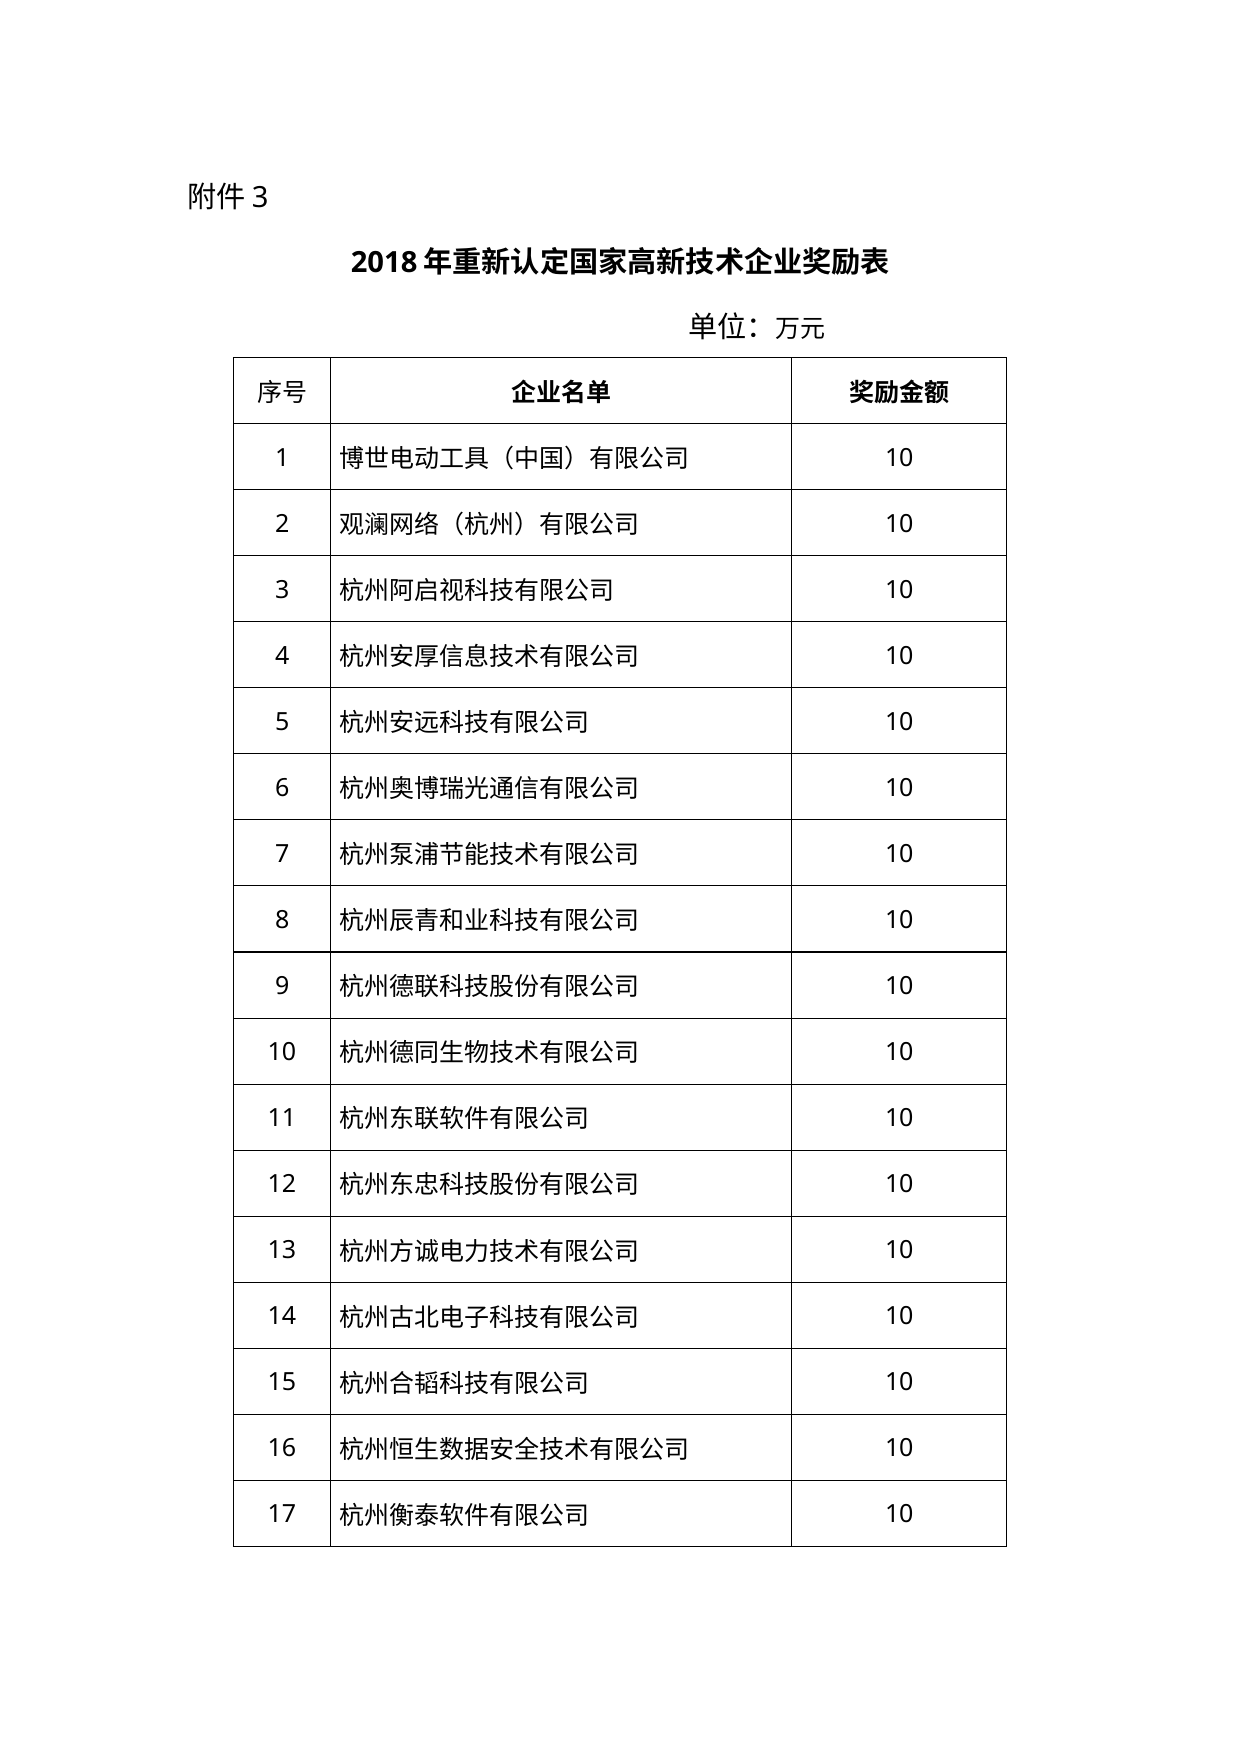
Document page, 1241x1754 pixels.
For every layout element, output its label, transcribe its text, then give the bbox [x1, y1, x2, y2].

table_cell 杭州德联科技股份有限公司 [331, 953, 791, 1017]
table_cell 10 [792, 424, 1006, 489]
table_cell 杭州恒生数据安全技术有限公司 [331, 1415, 791, 1480]
table_cell 10 [792, 1349, 1006, 1414]
table_cell 杭州衡泰软件有限公司 [331, 1481, 791, 1546]
table_cell 杭州奥博瑞光通信有限公司 [331, 754, 791, 819]
table_cell 2 [234, 490, 330, 555]
table_cell 4 [234, 622, 330, 687]
table_cell 10 [792, 754, 1006, 819]
table_cell 10 [792, 1415, 1006, 1480]
table_cell 10 [792, 490, 1006, 555]
table_cell 10 [234, 1019, 330, 1083]
table_header 奖励金额 [792, 358, 1006, 423]
table_cell 杭州合韬科技有限公司 [331, 1349, 791, 1414]
table_cell 1 [234, 424, 330, 489]
table_cell 10 [792, 1019, 1006, 1083]
table_cell 杭州德同生物技术有限公司 [331, 1019, 791, 1083]
table_cell 杭州东联软件有限公司 [331, 1085, 791, 1149]
table_cell 杭州古北电子科技有限公司 [331, 1283, 791, 1348]
table_cell 杭州方诚电力技术有限公司 [331, 1217, 791, 1282]
table_cell 5 [234, 688, 330, 753]
table_cell 10 [792, 953, 1006, 1017]
table_cell 9 [234, 953, 330, 1017]
table_cell 10 [792, 556, 1006, 621]
table_cell 3 [234, 556, 330, 621]
table_cell 杭州辰青和业科技有限公司 [331, 886, 791, 951]
table_cell 15 [234, 1349, 330, 1414]
table_cell 16 [234, 1415, 330, 1480]
table_cell 10 [792, 820, 1006, 885]
text 单位：万元 [187, 292, 1053, 357]
table_cell 11 [234, 1085, 330, 1149]
text 2018年重新认定国家高新技术企业奖励表 [187, 227, 1053, 292]
table_cell 10 [792, 1283, 1006, 1348]
table_cell 10 [792, 1085, 1006, 1149]
table_cell 17 [234, 1481, 330, 1546]
table_cell 6 [234, 754, 330, 819]
table_cell 10 [792, 688, 1006, 753]
table_cell 杭州安厚信息技术有限公司 [331, 622, 791, 687]
table_cell 观澜网络（杭州）有限公司 [331, 490, 791, 555]
table_cell 10 [792, 1481, 1006, 1546]
table_cell 13 [234, 1217, 330, 1282]
table_header 企业名单 [331, 358, 791, 423]
table_cell 10 [792, 1217, 1006, 1282]
table_cell 杭州安远科技有限公司 [331, 688, 791, 753]
table_cell 博世电动工具（中国）有限公司 [331, 424, 791, 489]
table_cell 杭州东忠科技股份有限公司 [331, 1151, 791, 1216]
table_cell 杭州泵浦节能技术有限公司 [331, 820, 791, 885]
table_cell 14 [234, 1283, 330, 1348]
table_cell 10 [792, 1151, 1006, 1216]
table_cell 10 [792, 622, 1006, 687]
table_header 序号 [234, 358, 330, 423]
table_cell 12 [234, 1151, 330, 1216]
table_cell 10 [792, 886, 1006, 951]
text 附件3 [187, 162, 1053, 227]
table_cell 7 [234, 820, 330, 885]
table_cell 8 [234, 886, 330, 951]
table_cell 杭州阿启视科技有限公司 [331, 556, 791, 621]
